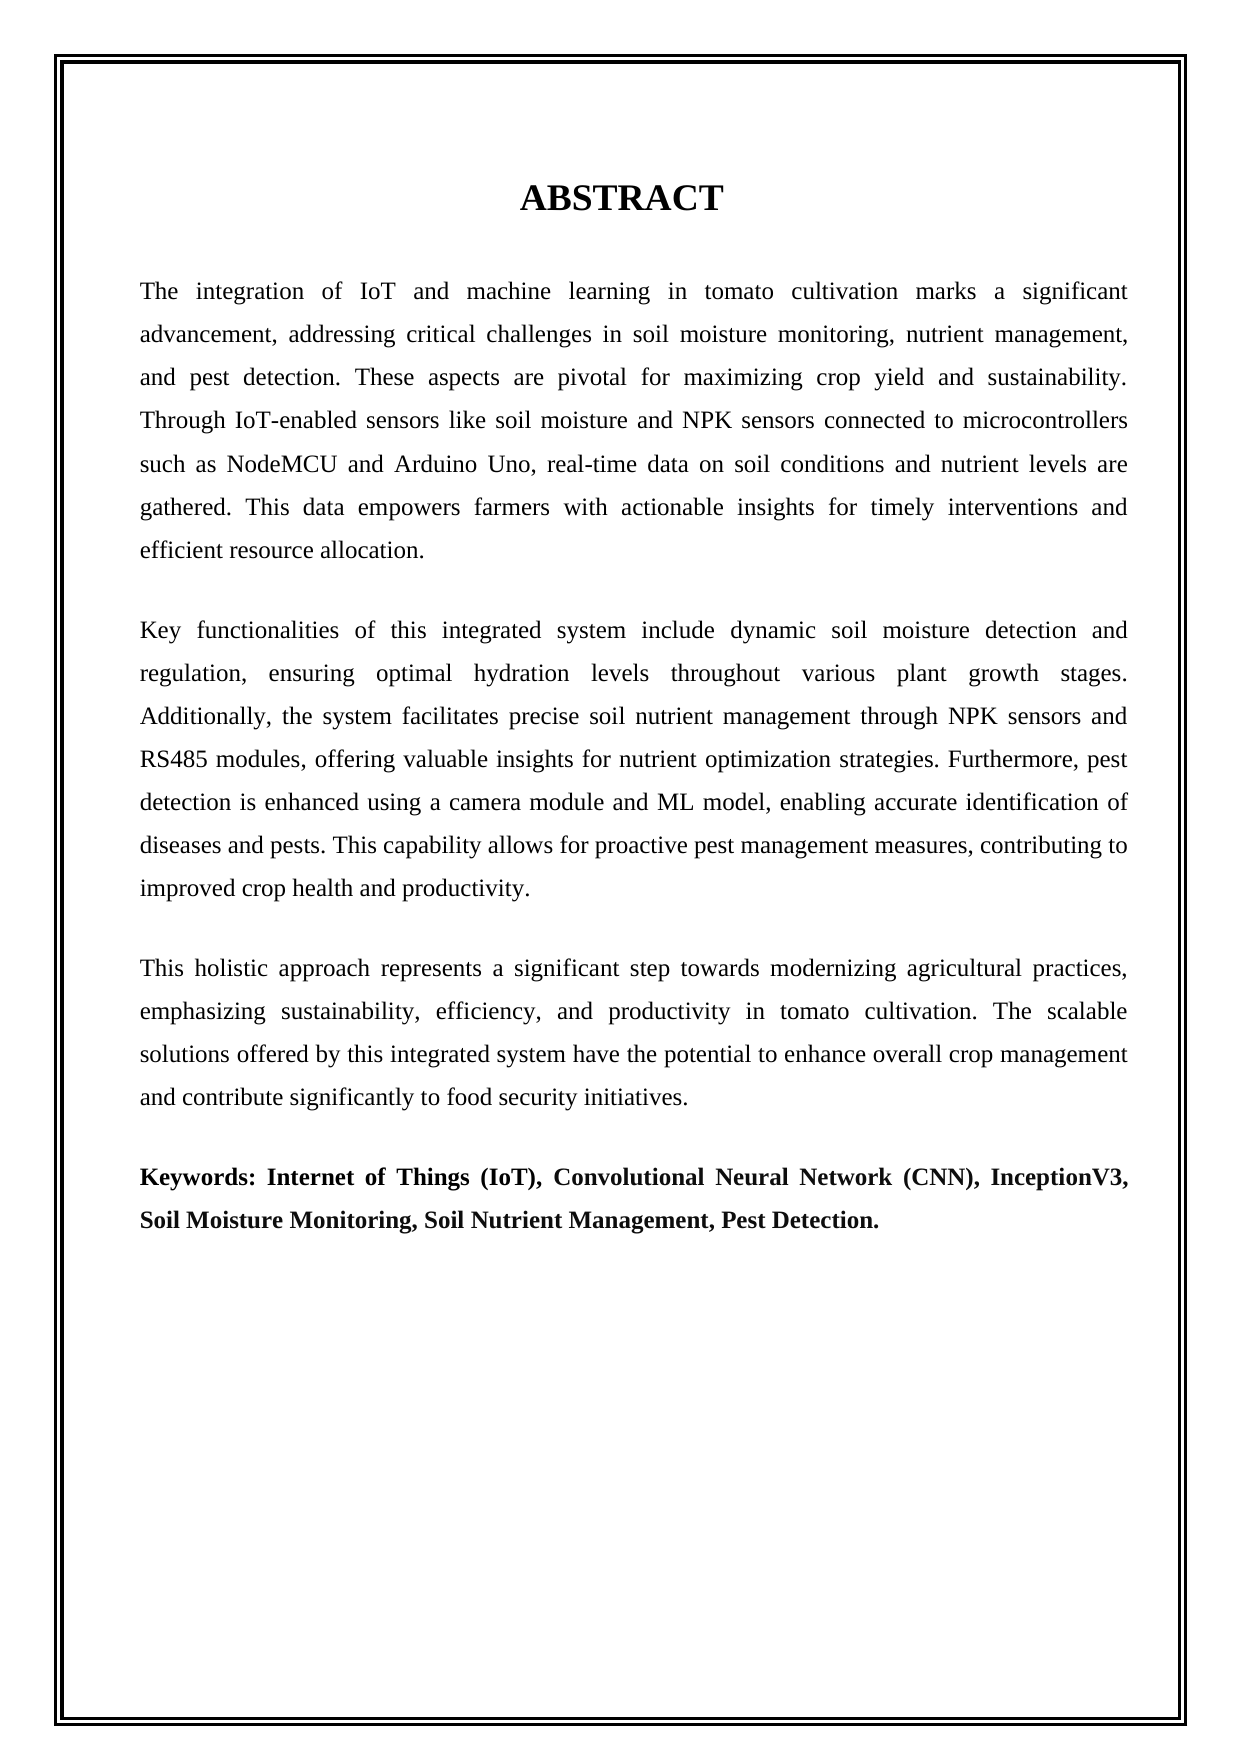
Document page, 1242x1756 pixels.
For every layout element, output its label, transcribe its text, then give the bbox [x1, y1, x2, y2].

text Key functionalities of this integrated system include dynamic soil moisture detection and regulation, ensuring optimal hydration levels throughout various plant growth stages. Additionally, the system facilitates precise soil nutrient management through NPK sensors and RS485 modules, offering valuable insights for nutrient optimization strategies. Furthermore, pest detection is enhanced using a camera module and ML model, enabling accurate identification of diseases and pests. This capability allows for proactive pest management measures, contributing to improved crop health and productivity. [139, 615, 1129, 902]
text Keywords: Internet of Things (IoT), Convolutional Neural Network (CNN), InceptionV3, Soil Moisture Monitoring, Soil Nutrient Management, Pest Detection. [139, 1162, 1129, 1234]
text This holistic approach represents a significant step towards modernizing agricultural practices, emphasizing sustainability, efficiency, and productivity in tomato cultivation. The scalable solutions offered by this integrated system have the potential to enhance overall crop management and contribute significantly to food security initiatives. [139, 953, 1129, 1111]
text The integration of IoT and machine learning in tomato cultivation marks a significant advancement, addressing critical challenges in soil moisture monitoring, nutrient management, and pest detection. These aspects are pivotal for maximizing crop yield and sustainability. Through IoT-enabled sensors like soil moisture and NPK sensors connected to microcontrollers such as NodeMCU and Arduino Uno, real-time data on soil conditions and nutrient levels are gathered. This data empowers farmers with actionable insights for timely interventions and efficient resource allocation. [139, 276, 1129, 564]
text ABSTRACT [150, 175, 1093, 218]
